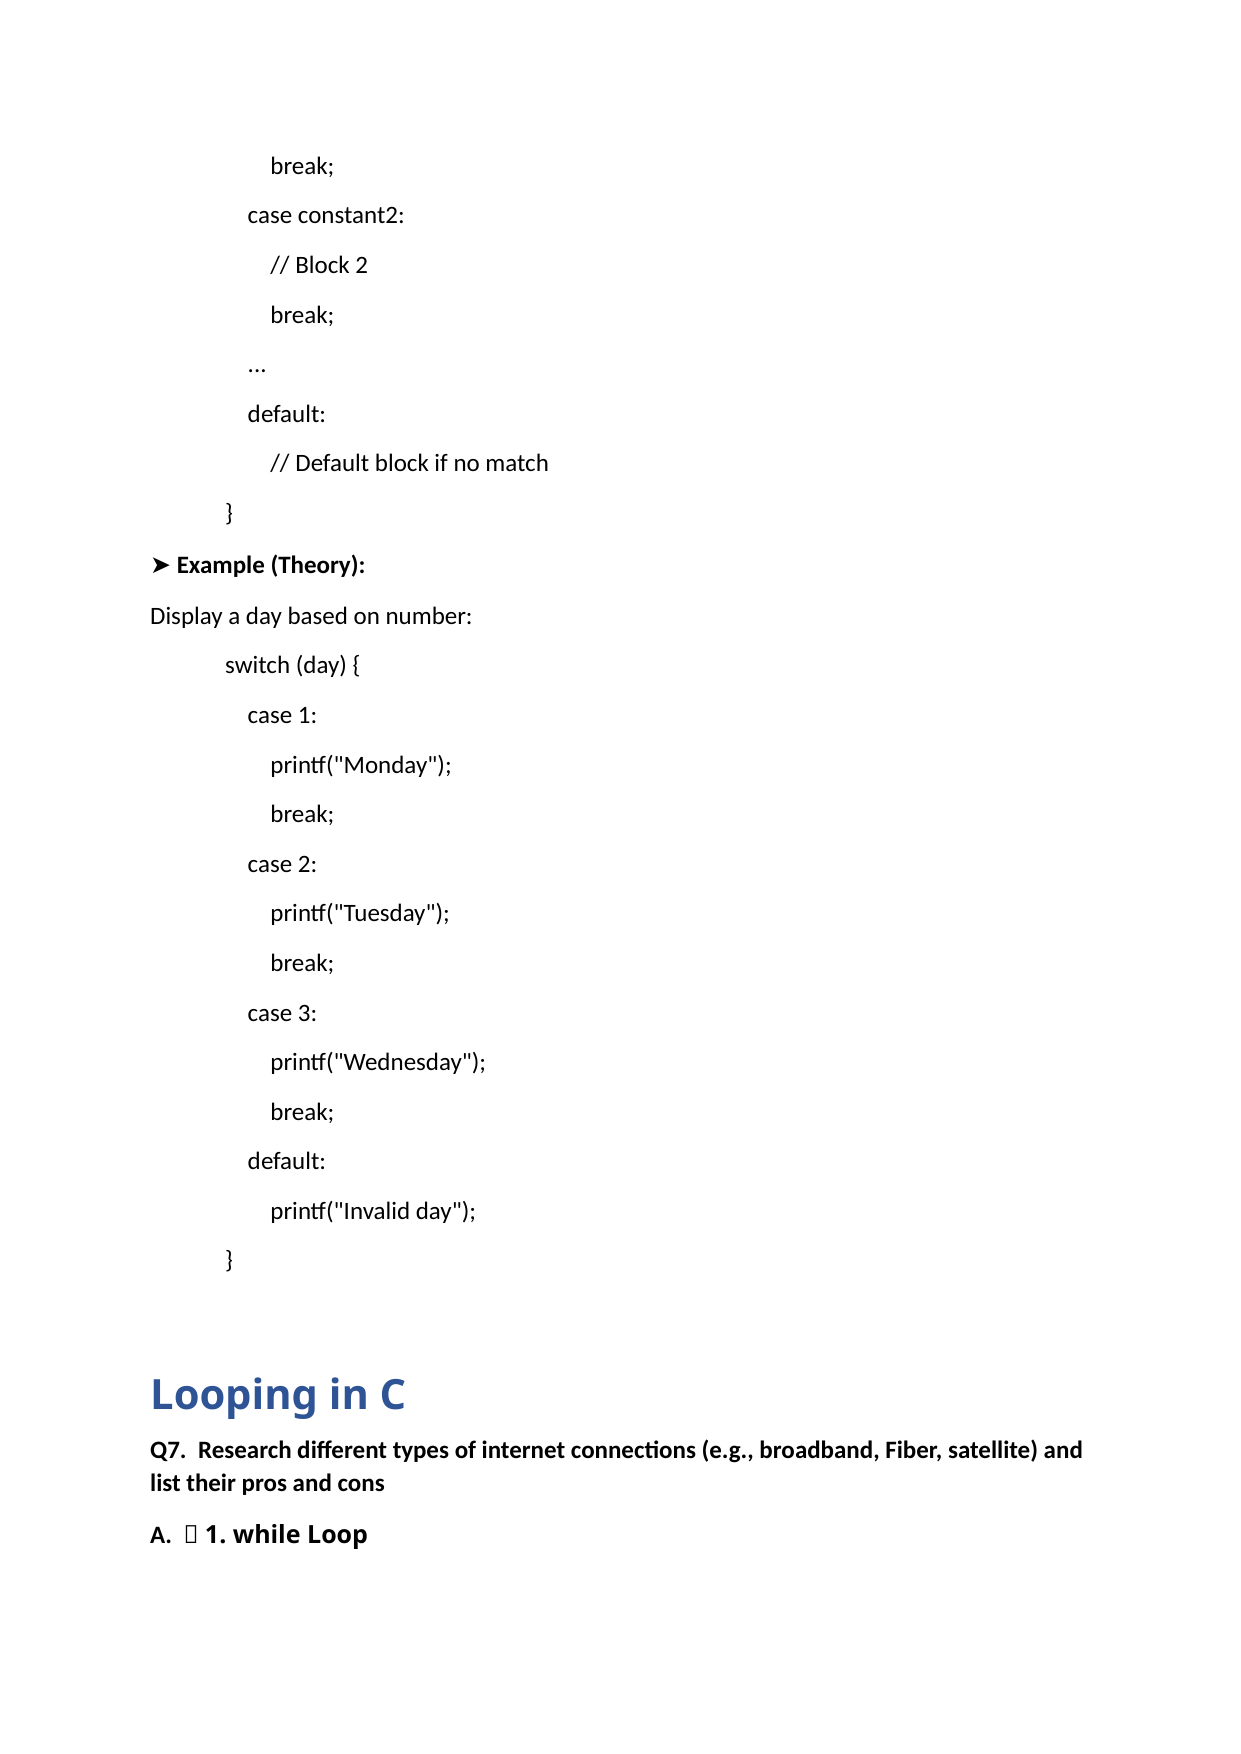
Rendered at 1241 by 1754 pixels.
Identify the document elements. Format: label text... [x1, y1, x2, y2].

text break; [225, 947, 1090, 978]
text default: [225, 398, 1090, 428]
text case 3: [225, 997, 1090, 1027]
text } [225, 1245, 1090, 1275]
text } [225, 497, 1090, 528]
text Q7. Research different types of internet connections (e.g., broadband, Fiber, satellite) and list their pros and cons [150, 1434, 1090, 1498]
text break; [225, 150, 1090, 181]
text printf("Invalid day"); [225, 1195, 1090, 1226]
text printf("Wednesday"); [225, 1046, 1090, 1077]
text break; [225, 798, 1090, 829]
text break; [225, 1096, 1090, 1126]
text switch (day) { [225, 650, 1090, 680]
text A. 🔁 1. while Loop [150, 1517, 1090, 1551]
text // Default block if no match [225, 447, 1090, 478]
text ➤ Example (Theory): [150, 547, 1090, 581]
text // Block 2 [225, 249, 1090, 280]
text case 2: [225, 848, 1090, 878]
text printf("Tuesday"); [225, 898, 1090, 928]
text break; [225, 299, 1090, 329]
text ... [225, 348, 1090, 379]
text case 1: [225, 699, 1090, 730]
text Display a day based on number: [150, 600, 1090, 631]
subtitle Looping in C [150, 1365, 1090, 1421]
text printf("Monday"); [225, 749, 1090, 779]
text case constant2: [225, 199, 1090, 230]
text default: [225, 1146, 1090, 1176]
